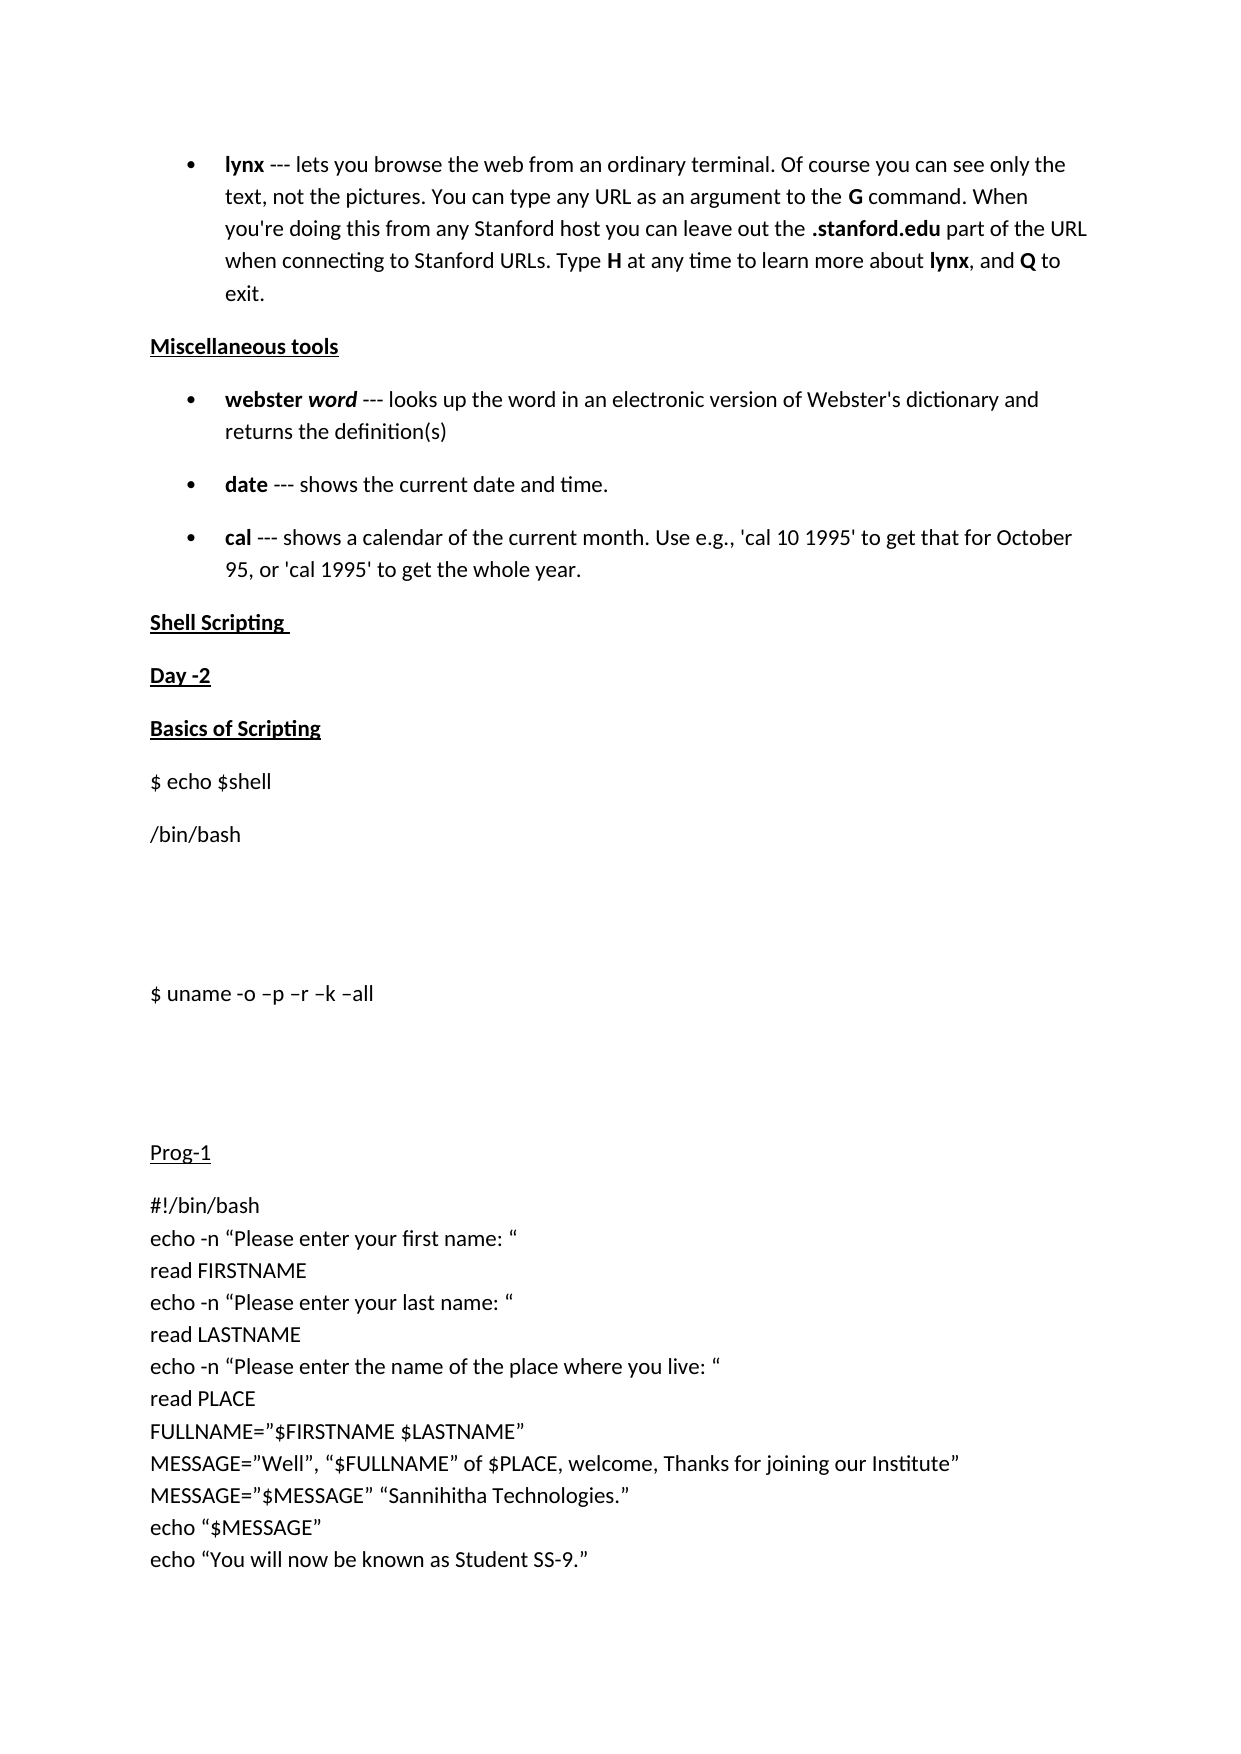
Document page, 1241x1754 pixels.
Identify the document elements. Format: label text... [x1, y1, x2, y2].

list date --- shows the current date and time. [187, 470, 1090, 498]
text #!/bin/bash [150, 1191, 1090, 1219]
text /bin/bash [150, 820, 1090, 848]
text $ echo $shell [150, 767, 1090, 795]
list lynx --- lets you browse the web from an ordinary terminal. Of course you can see only the text, not the pictures. You can type any URL as an argument to the G command. When you're doing this from any Stanford host you can leave out the .stanford.edu part of the URL when connecting to Stanford URLs. Type H at any time to learn more about lynx, and Q to exit. [187, 150, 1090, 307]
list webster word --- looks up the word in an electronic version of Webster's dictionary and returns the definition(s) [187, 385, 1090, 445]
list cal --- shows a calendar of the current month. Use e.g., 'cal 10 1995' to get that for October 95, or 'cal 1995' to get the whole year. [187, 523, 1090, 583]
text echo -n “Please enter your first name: “ read FIRSTNAME echo -n “Please enter your last name: “ read LASTNAME echo -n “Please enter the name of the place where you live: “ read PLACE FULLNAME=”$FIRSTNAME $LASTNAME” MESSAGE=”Well”, “$FULLNAME” of $PLACE, welcome, Thanks for joining our Institute” MESSAGE=”$MESSAGE” “Sannihitha Technologies.” echo “$MESSAGE” echo “You will now be known as Student SS-9.” [150, 1224, 1090, 1573]
text Basics of Scripting [150, 714, 1090, 742]
text Miscellaneous tools [150, 332, 1090, 360]
text Day -2 [150, 661, 1090, 689]
text $ uname -o –p –r –k –all [150, 979, 1090, 1007]
text Shell Scripting [150, 608, 1090, 636]
text Prog-1 [150, 1138, 1090, 1166]
